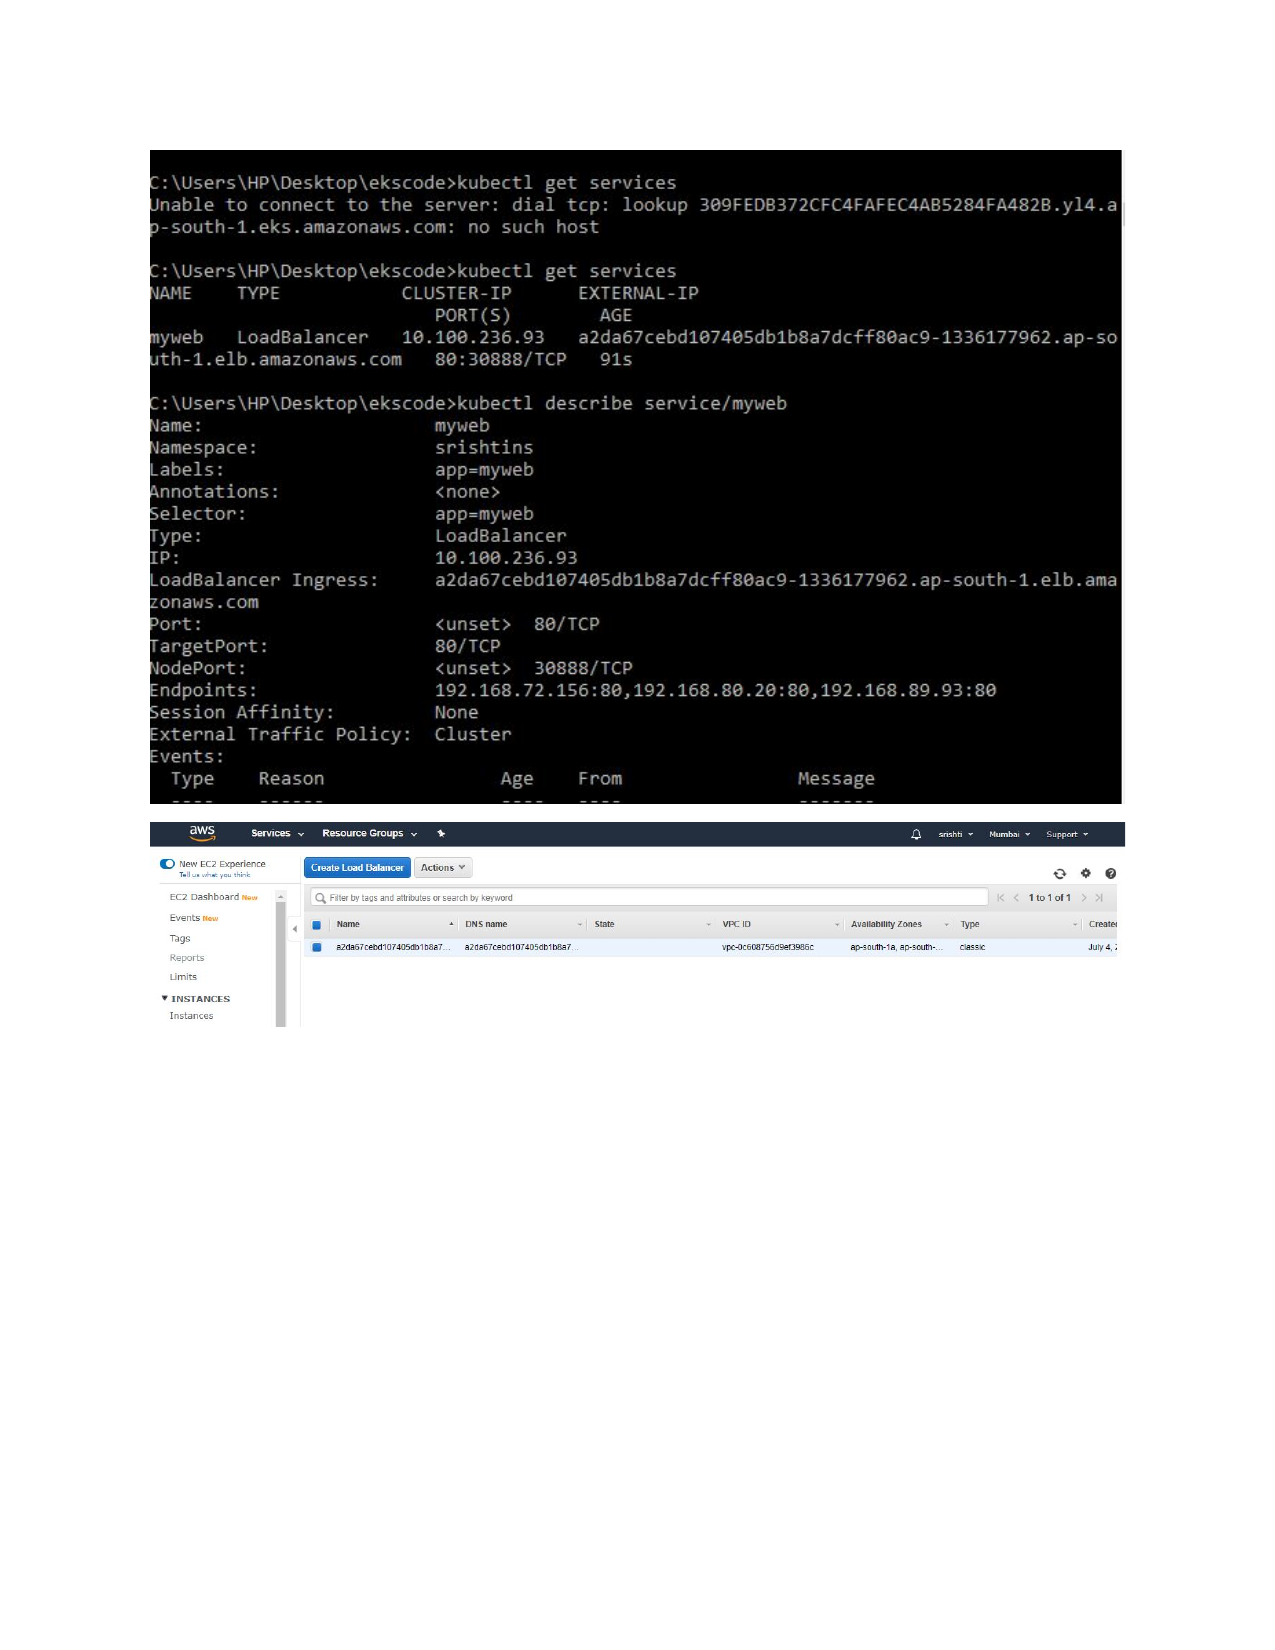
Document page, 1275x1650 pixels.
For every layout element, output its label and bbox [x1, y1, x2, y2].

picture [150, 150, 1125, 804]
picture [150, 822, 1125, 1027]
